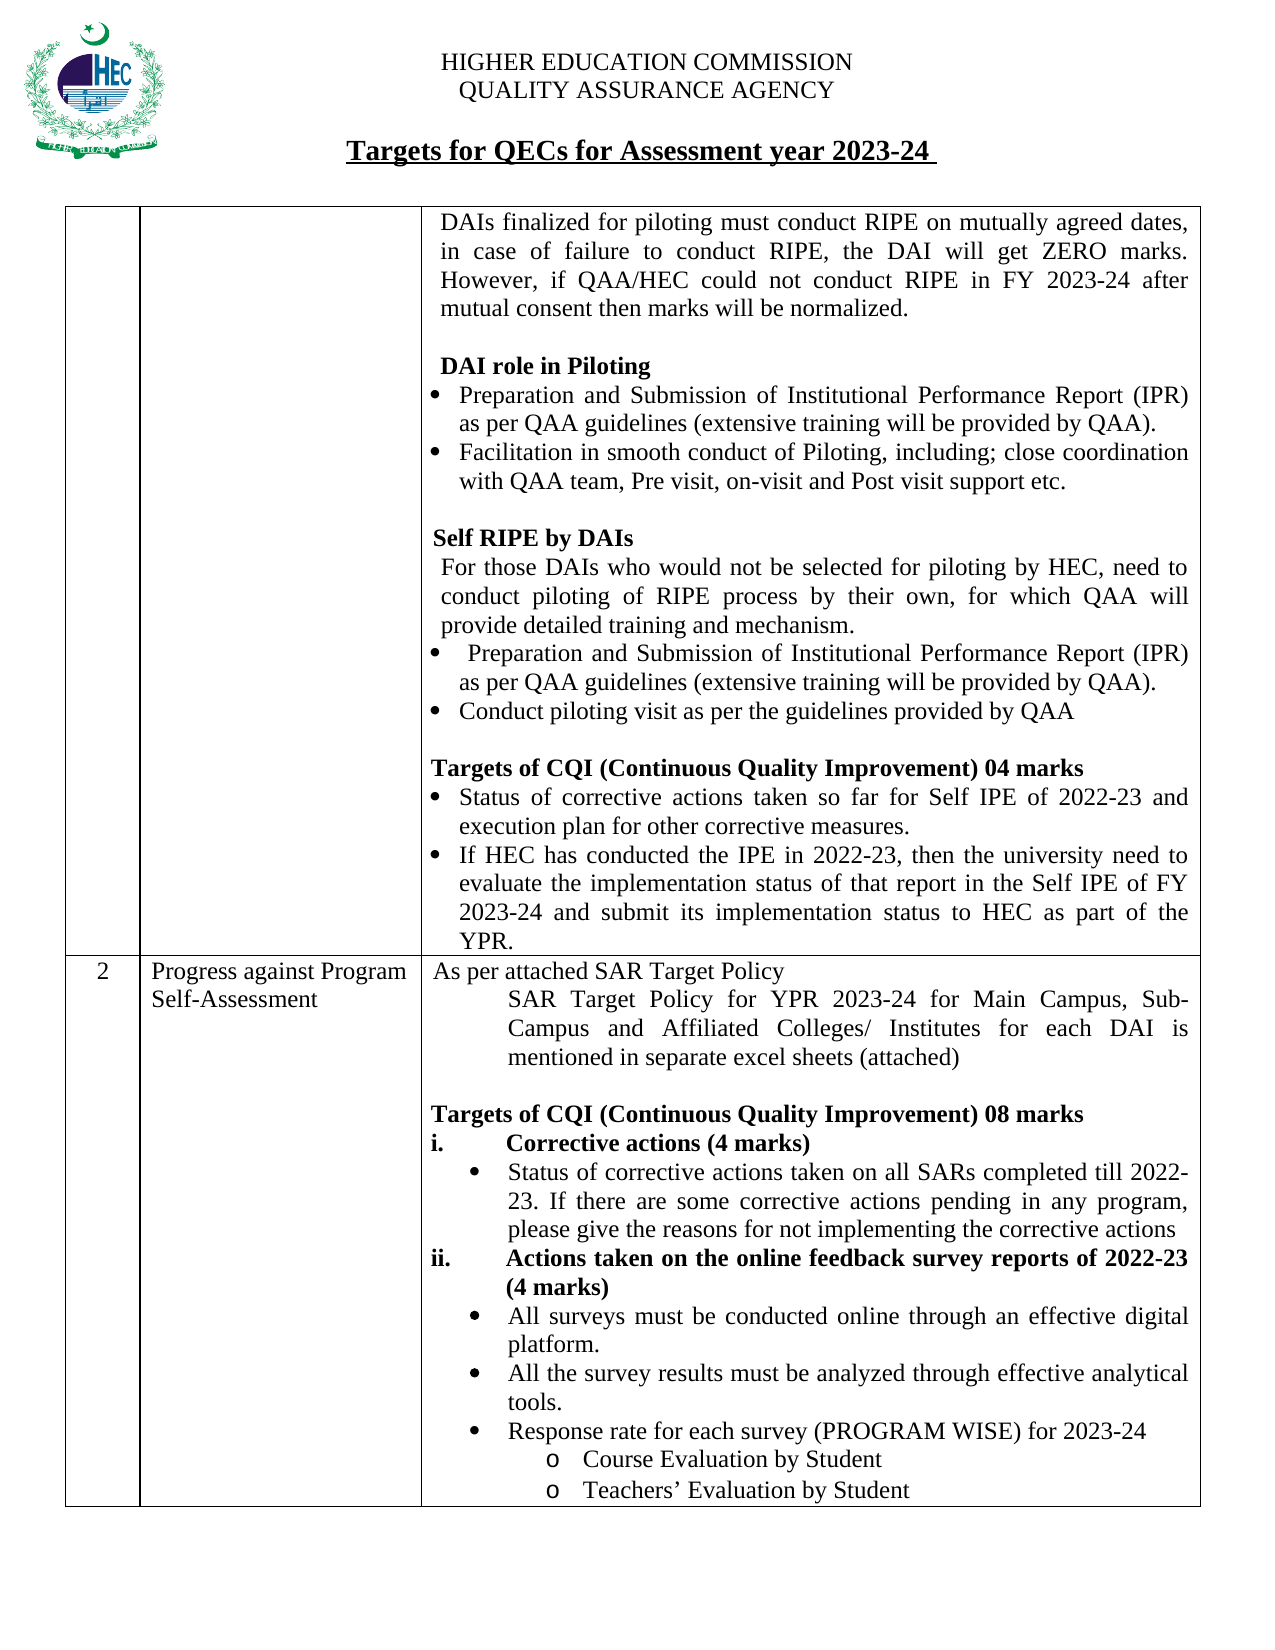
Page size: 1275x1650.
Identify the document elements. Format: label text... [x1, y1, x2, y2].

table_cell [141, 956, 421, 1506]
table_cell 2 [66, 956, 139, 1506]
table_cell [422, 956, 1200, 1506]
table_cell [422, 207, 1200, 955]
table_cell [141, 207, 421, 955]
table_cell 1 [66, 207, 139, 955]
